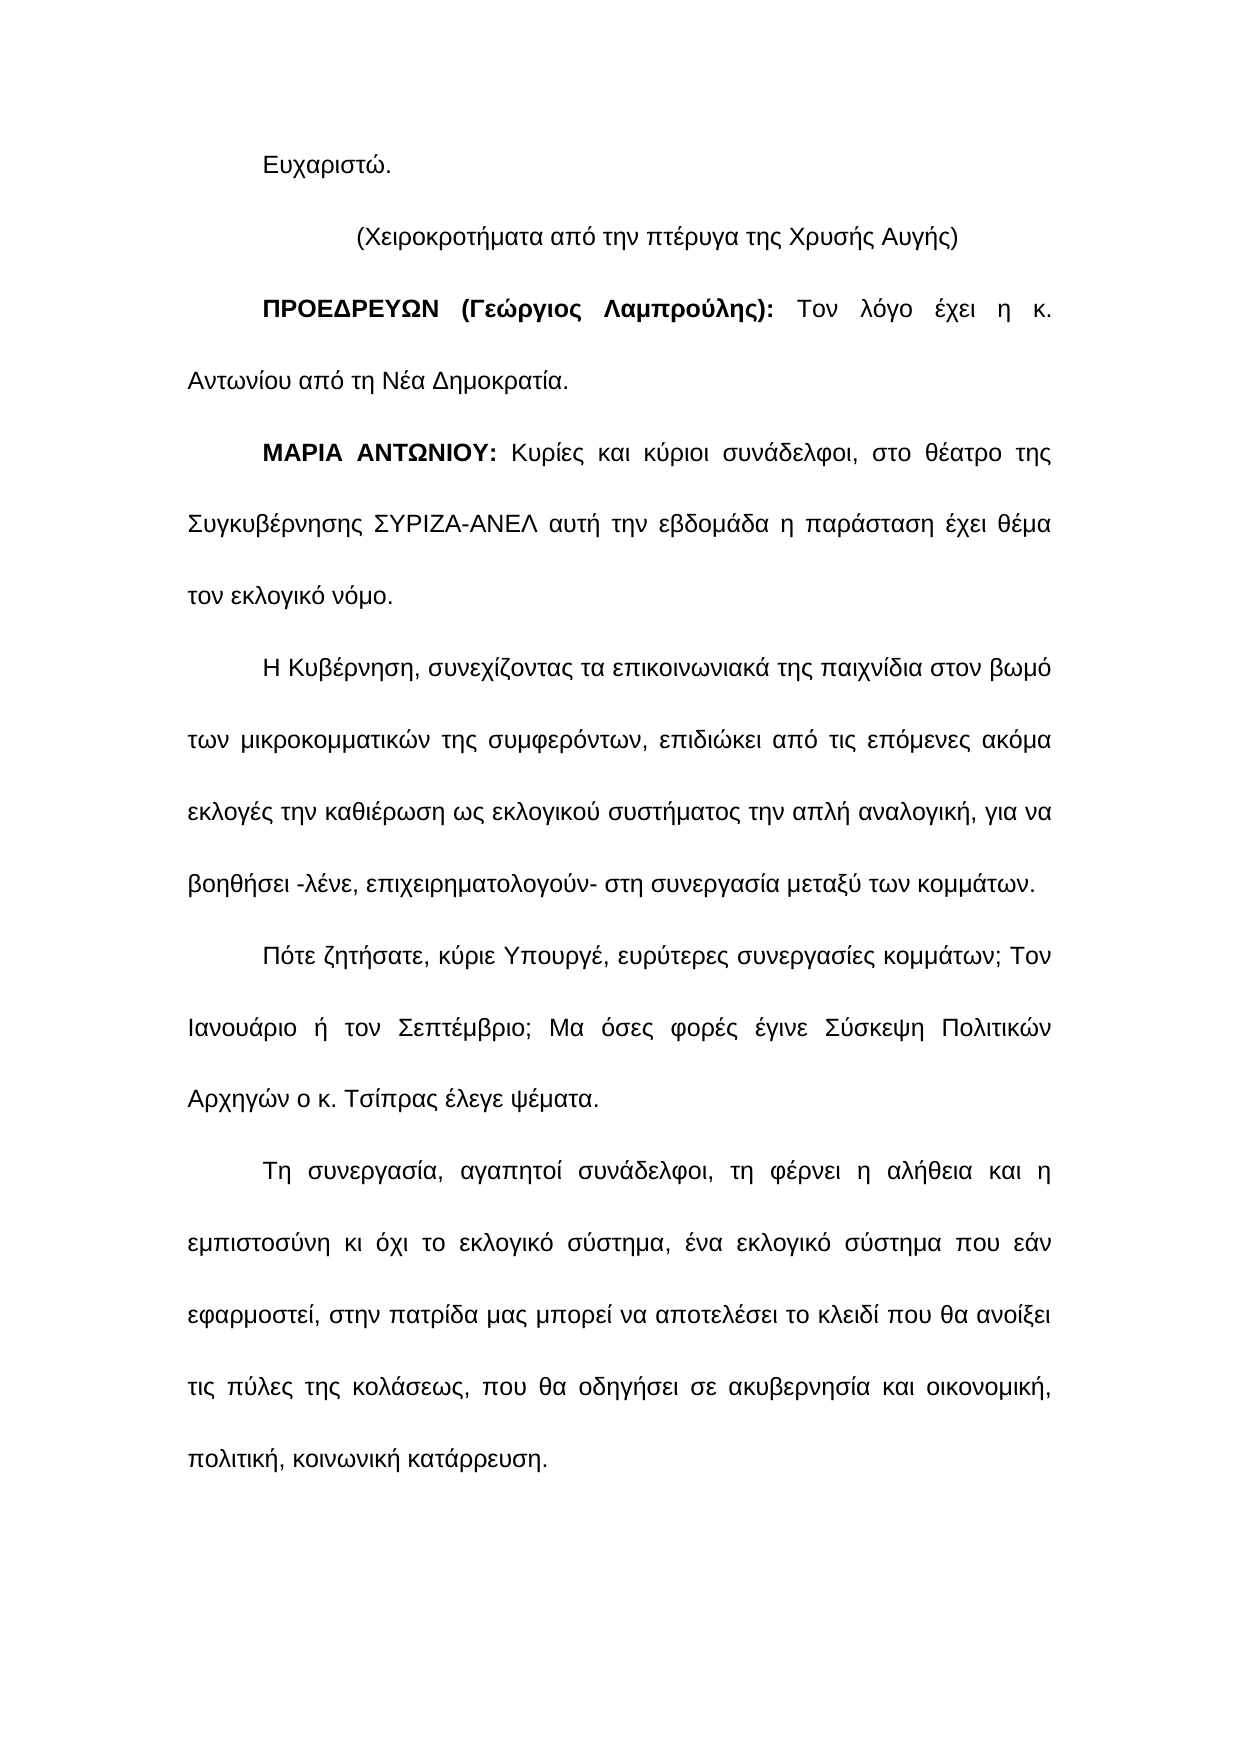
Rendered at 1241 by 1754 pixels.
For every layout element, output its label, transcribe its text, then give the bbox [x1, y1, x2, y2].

text Τη συνεργασία, αγαπητοί συνάδελφοι, τη φέρνει η αλήθεια και η εμπιστοσύνη κι όχι το εκλογικό σύστημα, ένα εκλογικό σύστημα που εάν εφαρμοστεί, στην πατρίδα μας μπορεί να αποτελέσει το κλειδί που θα ανοίξει τις πύλες της κολάσεως, που θα οδηγήσει σε ακυβερνησία και οικονομική, πολιτική, κοινωνική κατάρρευση. [187, 1156, 1053, 1472]
text Η Κυβέρνηση, συνεχίζοντας τα επικοινωνιακά της παιχνίδια στον βωμό των μικροκομματικών της συμφερόντων, επιδιώκει από τις επόμενες ακόμα εκλογές την καθιέρωση ως εκλογικού συστήματος την απλή αναλογική, για να βοηθήσει -λένε, επιχειρηματολογούν- στη συνεργασία μεταξύ των κομμάτων. [187, 653, 1053, 897]
text (Χειροκροτήματα από την πτέρυγα της Χρυσής Αυγής) [187, 222, 1053, 251]
text Πότε ζητήσατε, κύριε Υπουργέ, ευρύτερες συνεργασίες κομμάτων; Τον Ιανουάριο ή τον Σεπτέμβριο; Μα όσες φορές έγινε Σύσκεψη Πολιτικών Αρχηγών ο κ. Τσίπρας έλεγε ψέματα. [187, 941, 1053, 1113]
text ΜΑΡΙΑ ΑΝΤΩΝΙΟΥ: Κυρίες και κύριοι συνάδελφοι, στο θέατρο της Συγκυβέρνησης ΣΥΡΙΖΑ-ΑΝΕΛ αυτή την εβδομάδα η παράσταση έχει θέμα τον εκλογικό νόμο. [187, 437, 1053, 610]
text ΠΡΟΕΔΡΕΥΩΝ (Γεώργιος Λαμπρούλης): Τον λόγο έχει η κ. Αντωνίου από τη Νέα Δημοκρατία. [187, 294, 1053, 394]
text Ευχαριστώ. [187, 150, 1053, 179]
